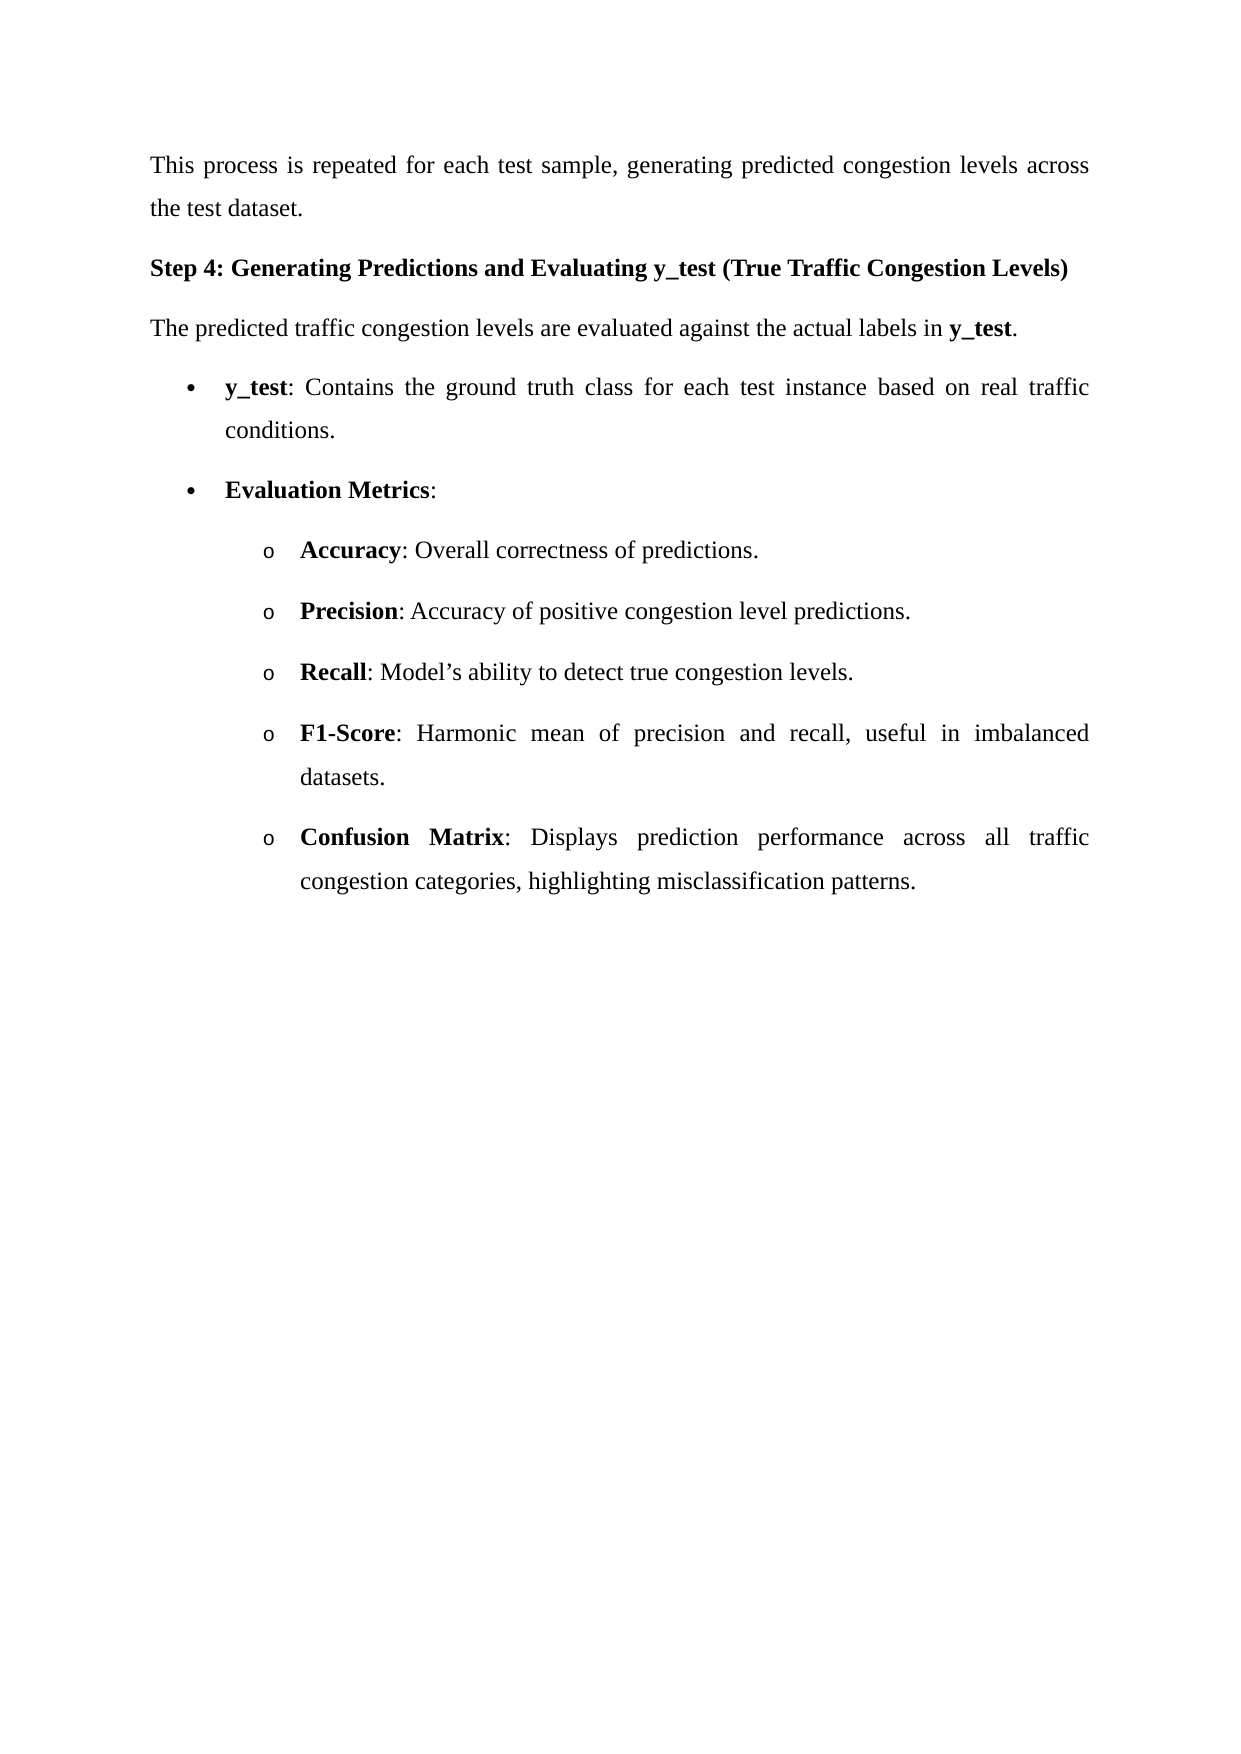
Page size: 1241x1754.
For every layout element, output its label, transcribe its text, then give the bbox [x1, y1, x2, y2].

list y_test: Contains the ground truth class for each test instance based on real traffic conditions. [187, 372, 1090, 444]
text The predicted traffic congestion levels are evaluated against the actual labels in y_test. [150, 313, 1090, 341]
list Recall: Model’s ability to detect true congestion levels. [262, 657, 1090, 687]
list Precision: Accuracy of positive congestion level predictions. [262, 596, 1090, 626]
text This process is repeated for each test sample, generating predicted congestion levels across the test dataset. [150, 150, 1090, 222]
text Step 4: Generating Predictions and Evaluating y_test (True Traffic Congestion Levels) [150, 253, 1090, 282]
list F1-Score: Harmonic mean of precision and recall, useful in imbalanced datasets. [262, 718, 1090, 791]
list Confusion Matrix: Displays prediction performance across all traffic congestion categories, highlighting misclassification patterns. [262, 822, 1090, 895]
list Evaluation Metrics: [187, 475, 1090, 504]
list Accuracy: Overall correctness of predictions. [262, 535, 1090, 565]
